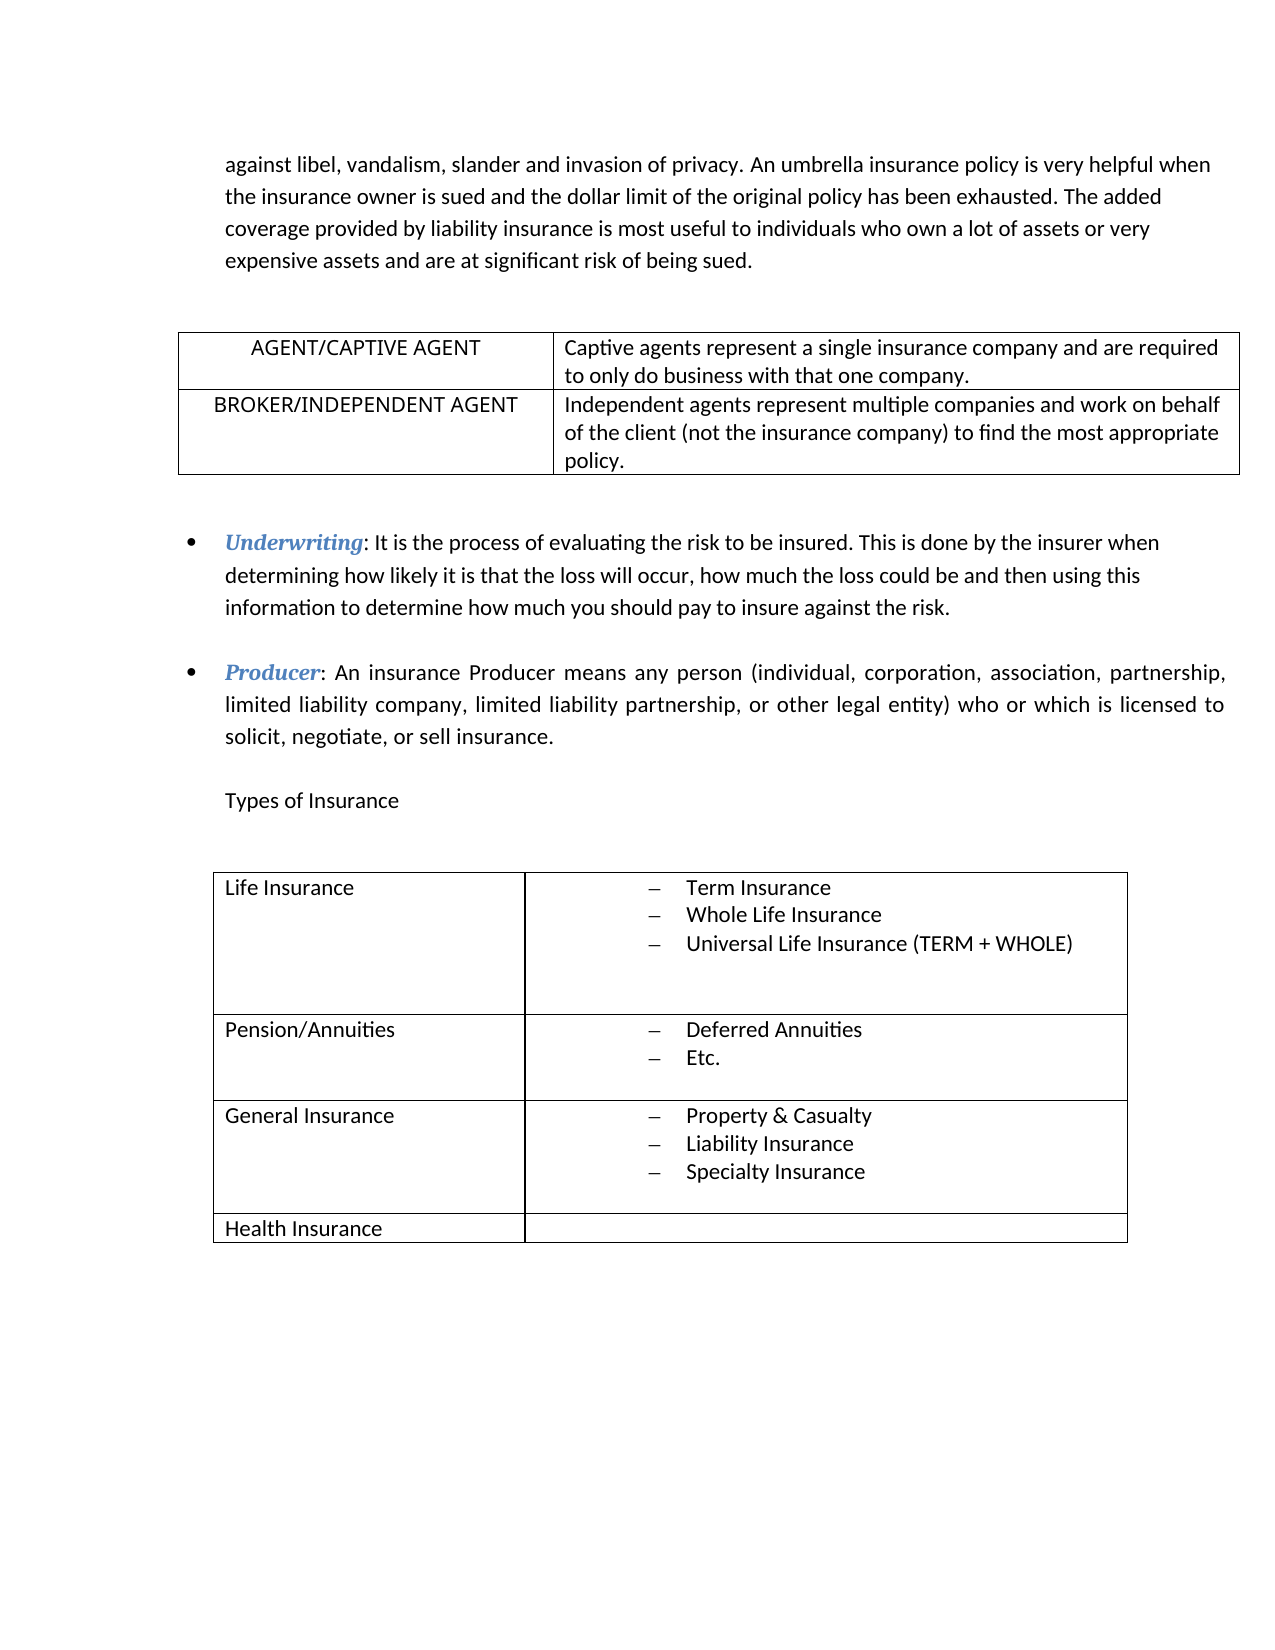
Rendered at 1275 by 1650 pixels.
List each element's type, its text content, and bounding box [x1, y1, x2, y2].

table_cell General Insurance [214, 1101, 524, 1213]
table_header Life Insurance [214, 873, 524, 1014]
table_header Term Insurance Whole Life Insurance Universal Life Insurance (TERM + WHOLE) [526, 873, 1127, 1014]
table_cell BROKER/INDEPENDENT AGENT [179, 390, 553, 474]
table_cell Independent agents represent multiple companies and work on behalf of the client (not the insurance company) to find the most appropriate policy. [554, 390, 1239, 474]
table_header Captive agents represent a single insurance company and are required to only do business with that one company. [554, 333, 1239, 389]
list Producer: An insurance Producer means any person (individual, corporation, association, partnership, limited liability company, limited liability partnership, or other legal entity) who or which is licensed to solicit, negotiate, or sell insurance. [187, 658, 1228, 750]
table_cell [526, 1214, 1127, 1242]
table_header AGENT/CAPTIVE AGENT [179, 333, 553, 389]
table_cell Health Insurance [214, 1214, 524, 1242]
table_cell Deferred Annuities Etc. [526, 1015, 1127, 1100]
list Types of Insurance [225, 786, 1228, 814]
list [187, 150, 1228, 307]
table_cell Pension/Annuities [214, 1015, 524, 1100]
list Underwriting: It is the process of evaluating the risk to be insured. This is done by the insurer when determining how likely it is that the loss will occur, how much the loss could be and then using this information to determine how much you should pay to insure against the risk. [187, 528, 1228, 653]
table_cell Property & Casualty Liability Insurance Specialty Insurance [526, 1101, 1127, 1213]
